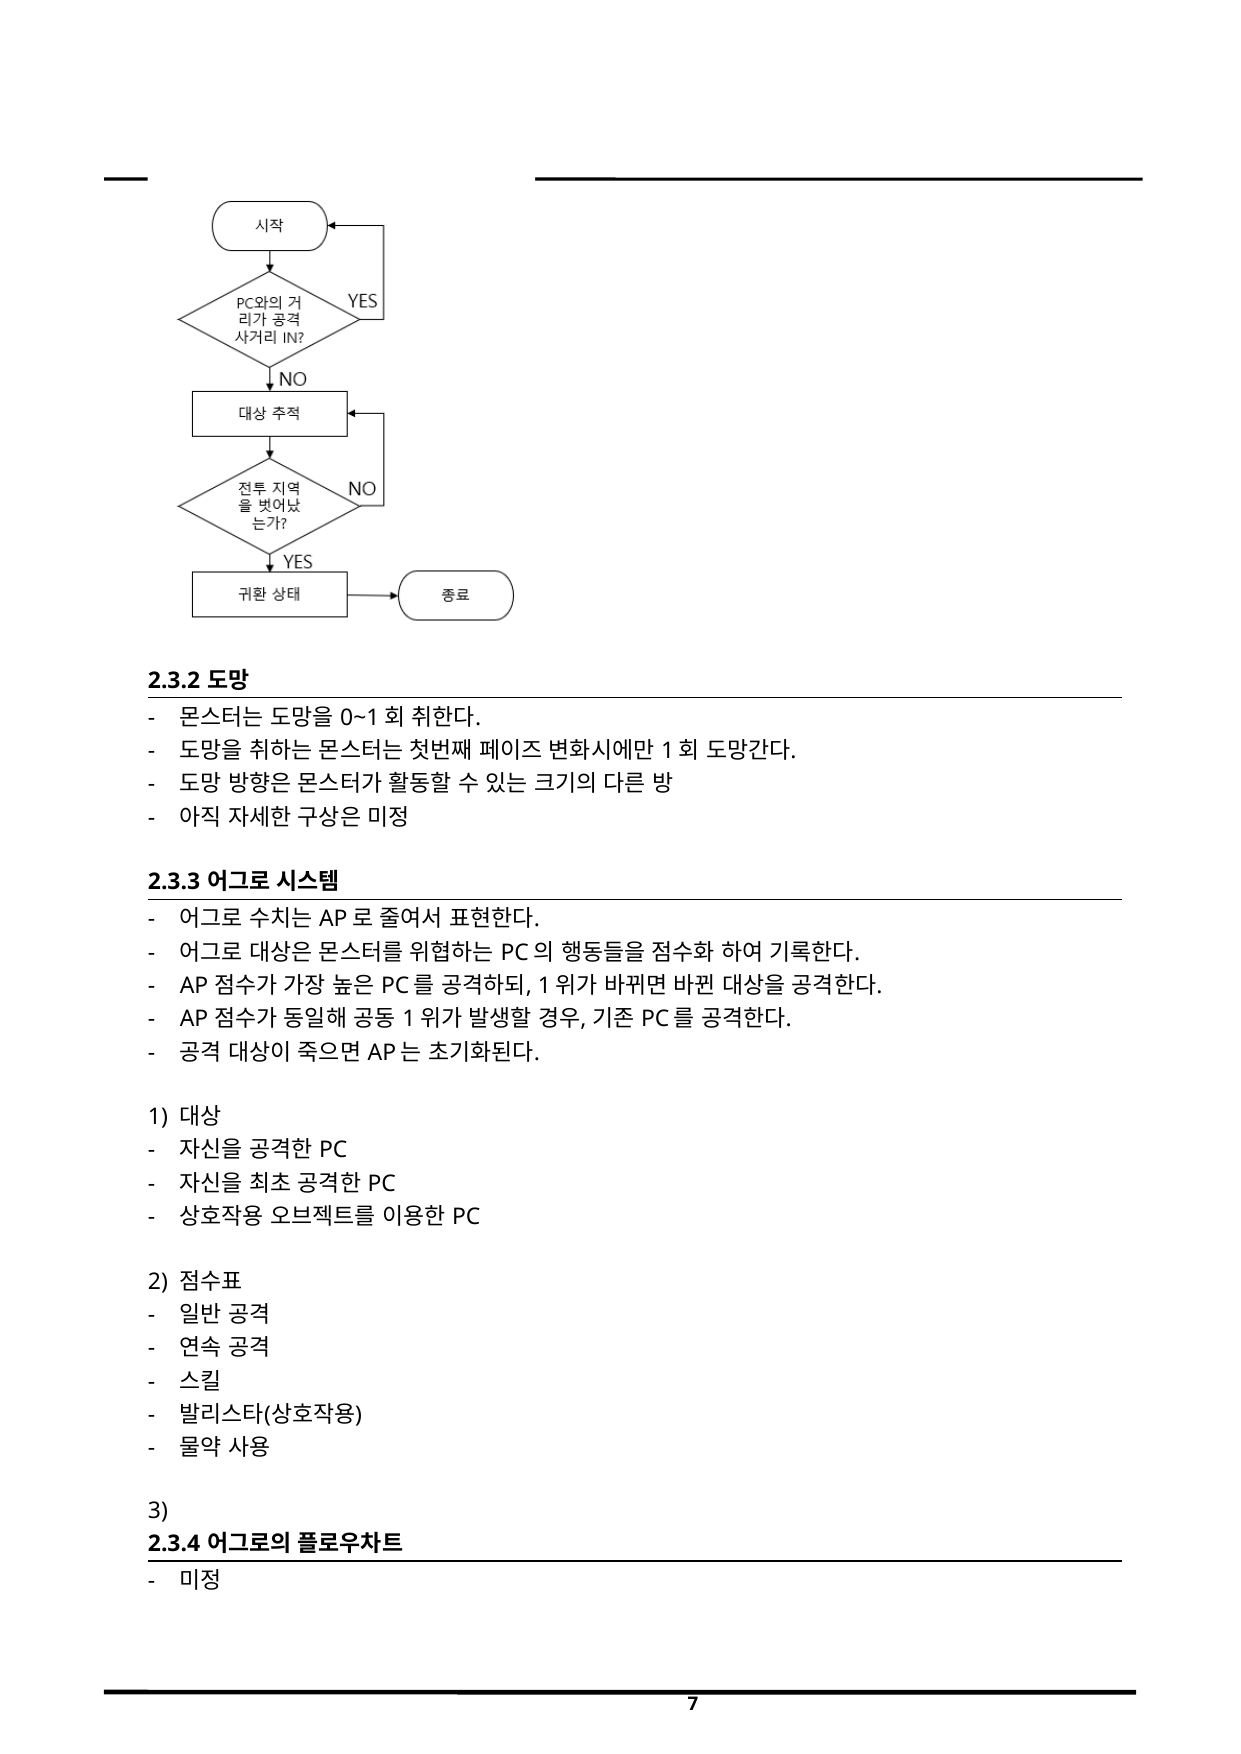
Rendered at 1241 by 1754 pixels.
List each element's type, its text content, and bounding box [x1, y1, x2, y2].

list 도망을 취하는 몬스터는 첫번째 페이즈 변화시에만 1회 도망간다. [148, 732, 1122, 765]
list 아직 자세한 구상은 미정 [148, 798, 1122, 832]
picture [147, 177, 536, 631]
list 상호작용 오브젝트를 이용한 PC [148, 1198, 1122, 1231]
list AP 점수가 동일해 공동 1위가 발생할 경우, 기존 PC를 공격한다. [148, 1000, 1122, 1033]
list AP 점수가 가장 높은 PC를 공격하되, 1위가 바뀌면 바뀐 대상을 공격한다. [148, 967, 1122, 1000]
list 공격 대상이 죽으면 AP는 초기화된다. [148, 1033, 1122, 1067]
list 자신을 공격한 PC [148, 1131, 1122, 1165]
text 어그로의 플로우차트 [148, 1525, 1122, 1560]
list 자신을 최초 공격한 PC [148, 1165, 1122, 1198]
list 스킬 [148, 1363, 1122, 1396]
list 물약 사용 [148, 1429, 1122, 1463]
list 점수표 [148, 1263, 1122, 1296]
list 어그로 수치는 AP로 줄여서 표현한다. [148, 900, 1122, 933]
list 미정 [148, 1562, 1122, 1595]
list 대상 [148, 1098, 1122, 1131]
list 일반 공격 [148, 1296, 1122, 1329]
list 어그로 대상은 몬스터를 위협하는 PC의 행동들을 점수화 하여 기록한다. [148, 933, 1122, 967]
list 몬스터는 도망을 0~1회 취한다. [148, 698, 1122, 732]
text 어그로 시스템 [148, 863, 1122, 899]
list 발리스타(상호작용) [148, 1396, 1122, 1429]
list 도망 방향은 몬스터가 활동할 수 있는 크기의 다른 방 [148, 765, 1122, 798]
list 연속 공격 [148, 1329, 1122, 1363]
text 도망 [148, 662, 1122, 697]
